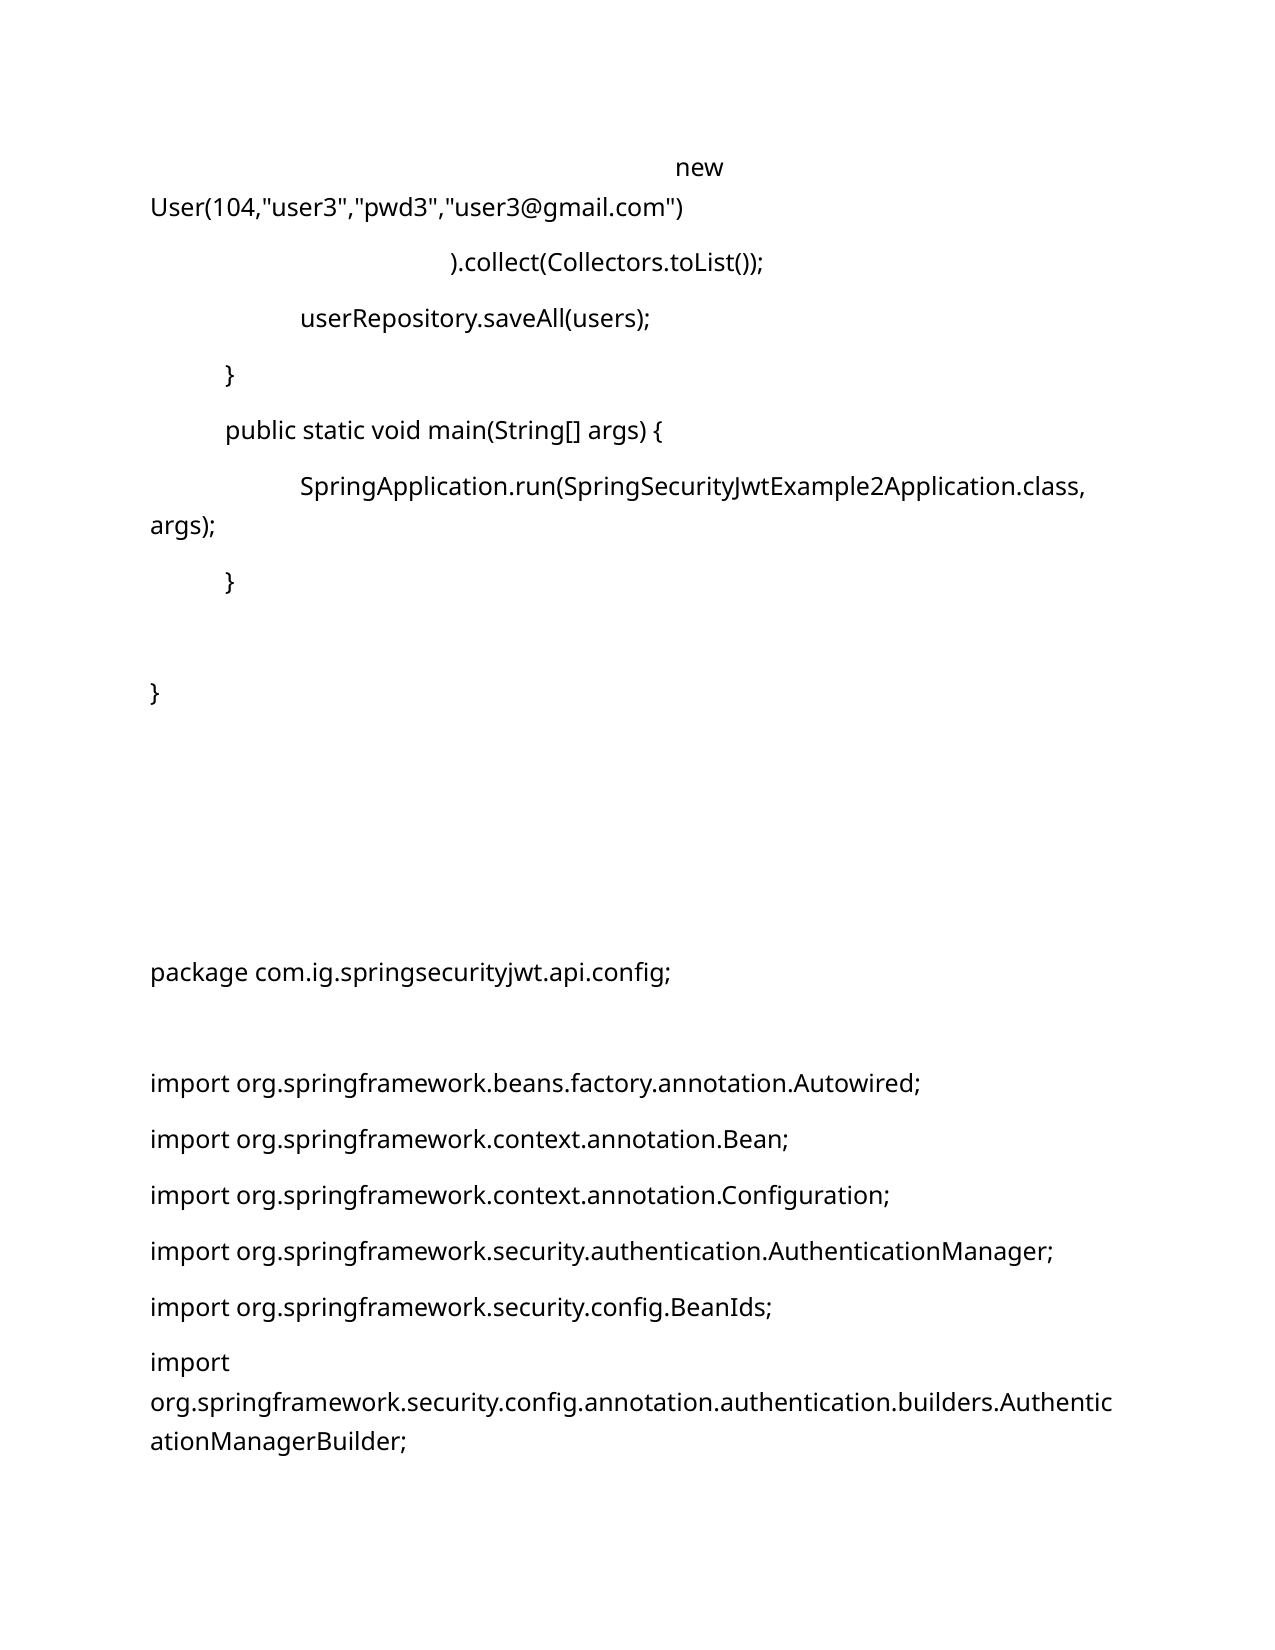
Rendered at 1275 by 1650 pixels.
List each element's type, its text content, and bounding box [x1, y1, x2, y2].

text } [150, 563, 1125, 597]
text import org.springframework.security.config.annotation.authentication.builders.AuthenticationManagerBuilder; [150, 1345, 1125, 1457]
text } [150, 357, 1125, 391]
text ).collect(Collectors.toList()); [150, 245, 1125, 279]
text import org.springframework.context.annotation.Bean; [150, 1122, 1125, 1156]
text } [150, 675, 1125, 709]
text import org.springframework.security.config.BeanIds; [150, 1289, 1125, 1323]
text SpringApplication.run(SpringSecurityJwtExample2Application.class, args); [150, 468, 1125, 542]
text public static void main(String[] args) { [150, 412, 1125, 447]
text import org.springframework.context.annotation.Configuration; [150, 1177, 1125, 1212]
text new User(104,"user3","pwd3","user3@gmail.com") [150, 150, 1125, 223]
text userRepository.saveAll(users); [150, 301, 1125, 335]
text import org.springframework.security.authentication.AuthenticationManager; [150, 1233, 1125, 1267]
text package com.ig.springsecurityjwt.api.config; [150, 954, 1125, 988]
text import org.springframework.beans.factory.annotation.Autowired; [150, 1066, 1125, 1100]
